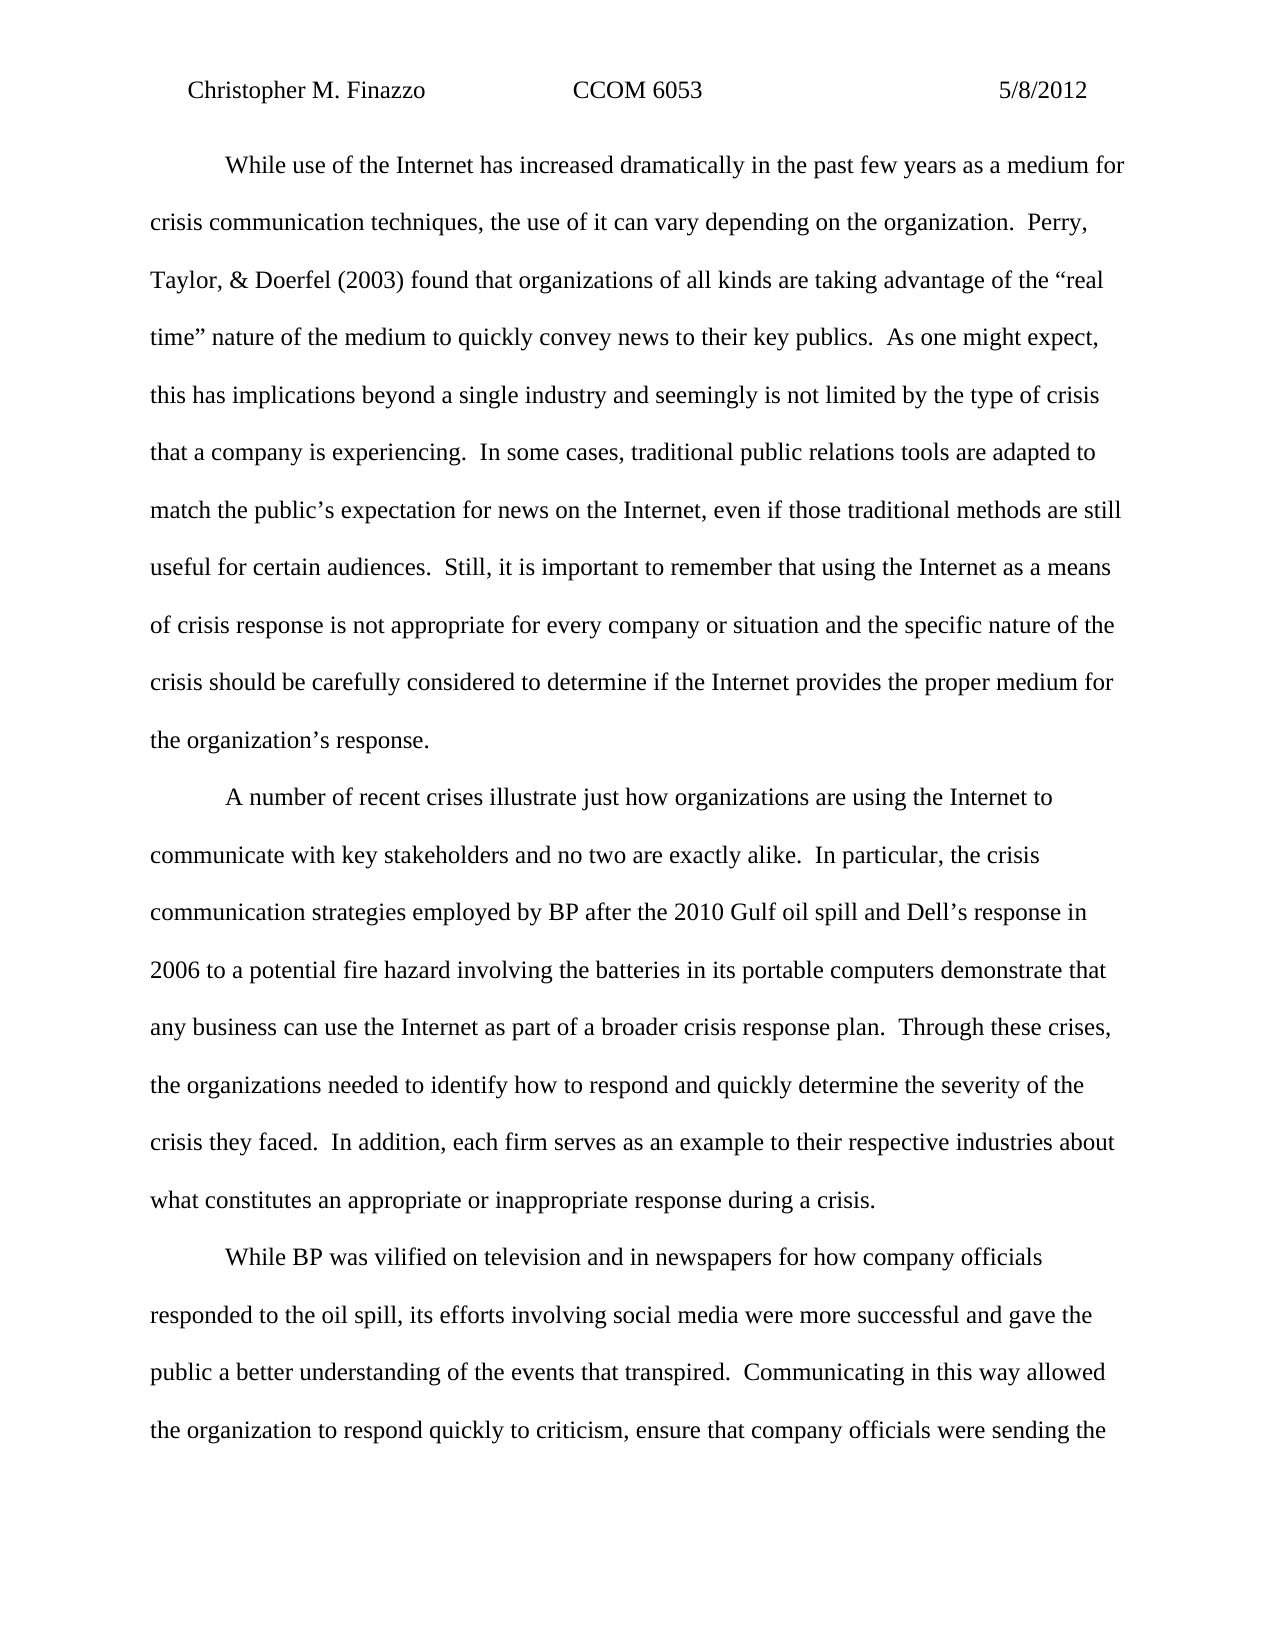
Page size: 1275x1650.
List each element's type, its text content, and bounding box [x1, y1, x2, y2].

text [150, 1242, 1125, 1444]
text While use of the Internet has increased dramatically in the past few years as a medium for crisis communication techniques, the use of it can vary depending on the organization. Perry, Taylor, & Doerfel (2003) found that organizations of all kinds are taking advantage of the “real time” nature of the medium to quickly convey news to their key publics. As one might expect, this has implications beyond a single industry and seemingly is not limited by the type of crisis that a company is experiencing. In some cases, traditional public relations tools are adapted to match the public’s expectation for news on the Internet, even if those traditional methods are still useful for certain audiences. Still, it is important to remember that using the Internet as a means of crisis response is not appropriate for every company or situation and the specific nature of the crisis should be carefully considered to determine if the Internet provides the proper medium for the organization’s response. [150, 150, 1125, 754]
text A number of recent crises illustrate just how organizations are using the Internet to communicate with key stakeholders and no two are exactly alike. In particular, the crisis communication strategies employed by BP after the 2010 Gulf oil spill and Dell’s response in 2006 to a potential fire hazard involving the batteries in its portable computers demonstrate that any business can use the Internet as part of a broader crisis response plan. Through these crises, the organizations needed to identify how to respond and quickly determine the severity of the crisis they faced. In addition, each firm serves as an example to their respective industries about what constitutes an appropriate or inappropriate response during a crisis. [150, 782, 1125, 1214]
